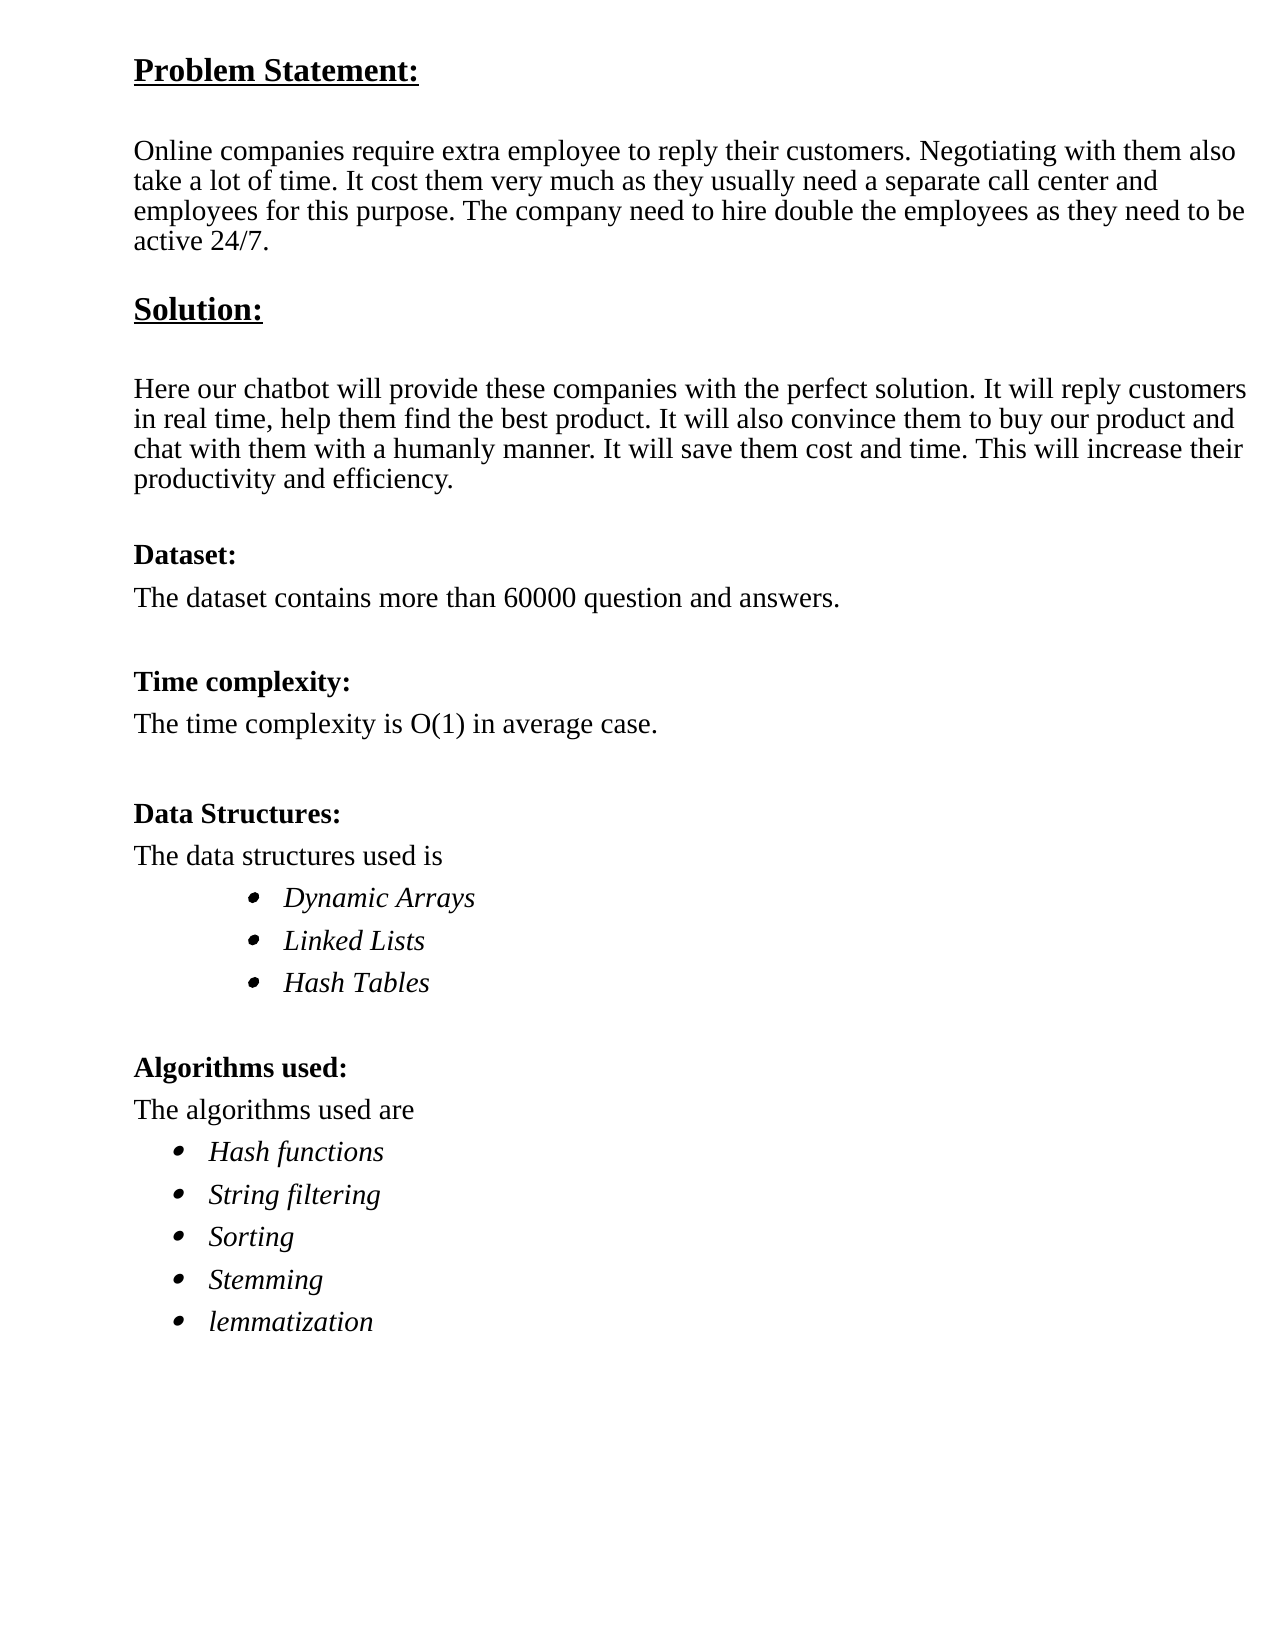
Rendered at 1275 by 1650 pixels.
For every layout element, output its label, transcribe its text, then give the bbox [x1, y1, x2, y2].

text Problem Statement: [133, 50, 1250, 89]
list Linked Lists [246, 923, 1250, 957]
text Time complexity: [133, 664, 1250, 698]
list Sorting [171, 1219, 1250, 1253]
list Stemming [171, 1262, 1250, 1295]
list Hash Tables [246, 965, 1250, 999]
text Dataset: [133, 537, 1250, 571]
text The dataset contains more than 60000 question and answers. [133, 580, 1250, 613]
text Solution: [133, 289, 1250, 327]
list Dynamic Arrays [246, 881, 1250, 914]
text Data Structures: [133, 796, 1250, 829]
list String filtering [171, 1177, 1250, 1211]
text Online companies require extra employee to reply their customers. Negotiating with them also take a lot of time. It cost them very much as they usually need a separate call center and employees for this purpose. The company need to hire double the employees as they need to be active 24/7. [133, 136, 1250, 257]
list lemmatization [171, 1304, 1250, 1338]
text Algorithms used: [133, 1050, 1250, 1083]
text The data structures used is [133, 838, 1250, 872]
list Hash functions [171, 1134, 1250, 1168]
text The time complexity is O(1) in average case. [133, 707, 1250, 740]
text Here our chatbot will provide these companies with the perfect solution. It will reply customers in real time, help them find the best product. It will also convince them to buy our product and chat with them with a humanly manner. It will save them cost and time. This will increase their productivity and efficiency. [133, 374, 1250, 495]
text The algorithms used are [133, 1092, 1250, 1126]
